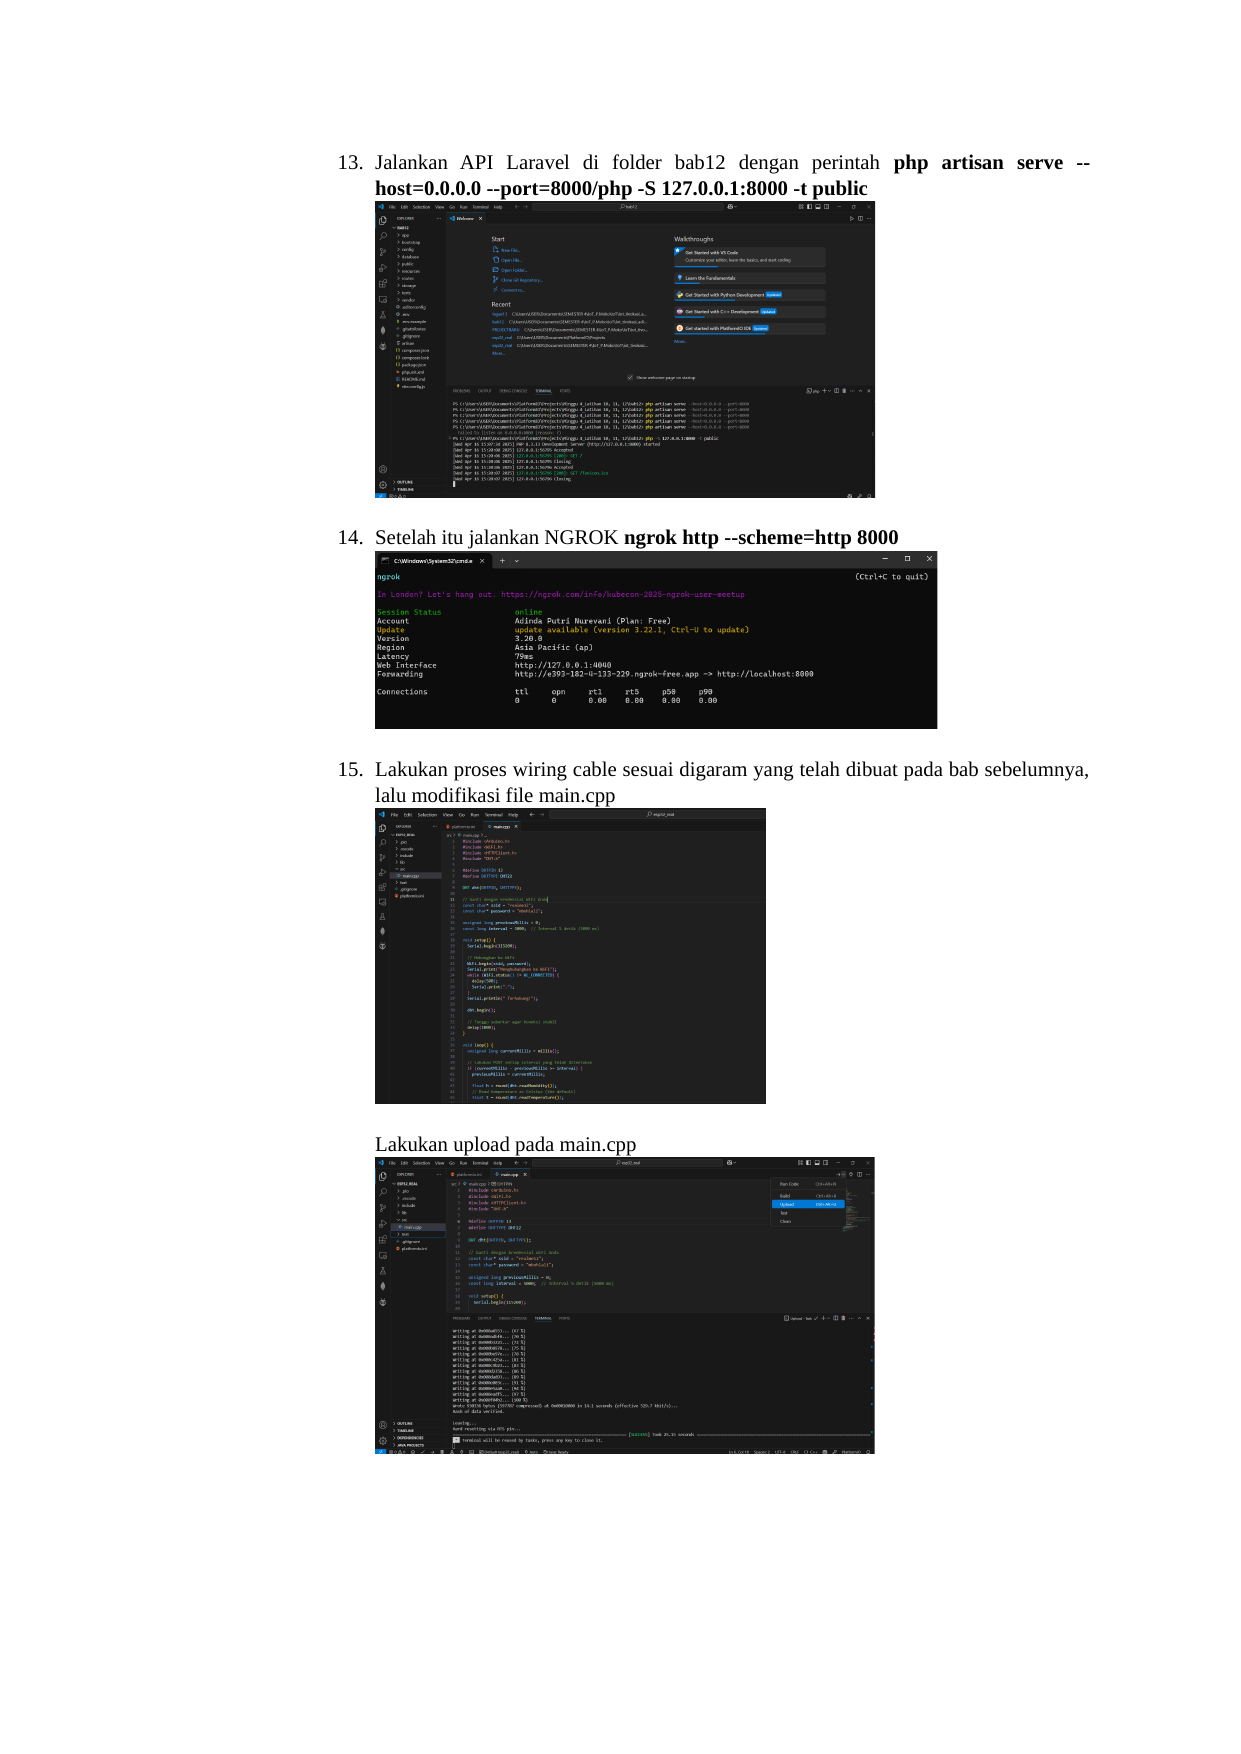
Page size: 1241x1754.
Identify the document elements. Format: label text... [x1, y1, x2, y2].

list Lakukan upload pada main.cpp [375, 1132, 1090, 1156]
list Lakukan proses wiring cable sesuai digaram yang telah dibuat pada bab sebelumnya, lalu modifikasi file main.cpp [337, 757, 1090, 807]
picture [375, 551, 938, 729]
list Jalankan API Laravel di folder bab12 dengan perintah php artisan serve --host=0.0.0.0 --port=8000/php -S 127.0.0.1:8000 -t public [337, 150, 1090, 200]
picture [375, 201, 876, 498]
picture [375, 808, 766, 1104]
picture [375, 1157, 875, 1454]
list Setelah itu jalankan NGROK ngrok http --scheme=http 8000 [337, 525, 1090, 549]
